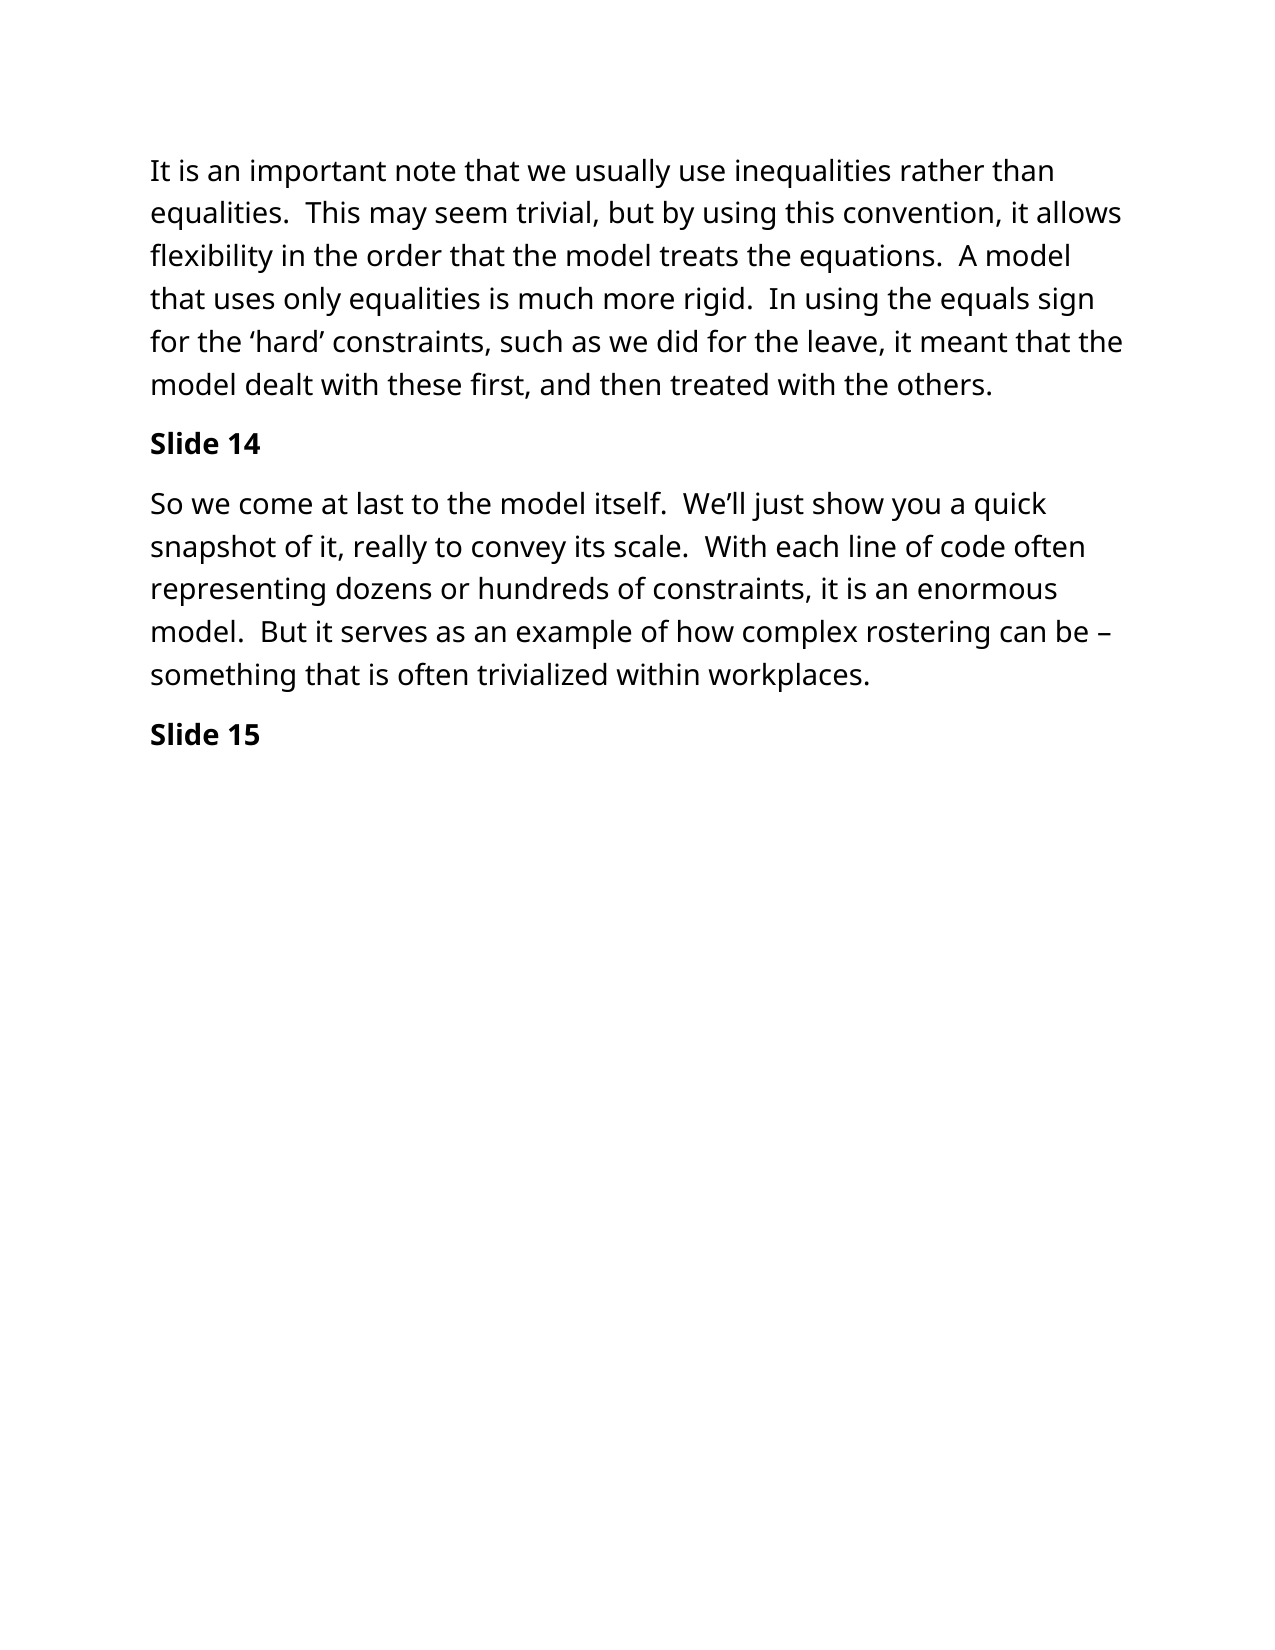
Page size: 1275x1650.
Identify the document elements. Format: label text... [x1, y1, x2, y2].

text So we come at last to the model itself. We’ll just show you a quick snapshot of it, really to convey its scale. With each line of code often representing dozens or hundreds of constraints, it is an enormous model. But it serves as an example of how complex rostering can be – something that is often trivialized within workplaces. [150, 483, 1125, 694]
text Slide 14 [150, 423, 1125, 463]
text Slide 15 [150, 714, 1125, 753]
text It is an important note that we usually use inequalities rather than equalities. This may seem trivial, but by using this convention, it allows flexibility in the order that the model treats the equations. A model that uses only equalities is much more rigid. In using the equals sign for the ‘hard’ constraints, such as we did for the leave, it meant that the model dealt with these first, and then treated with the others. [150, 150, 1125, 404]
